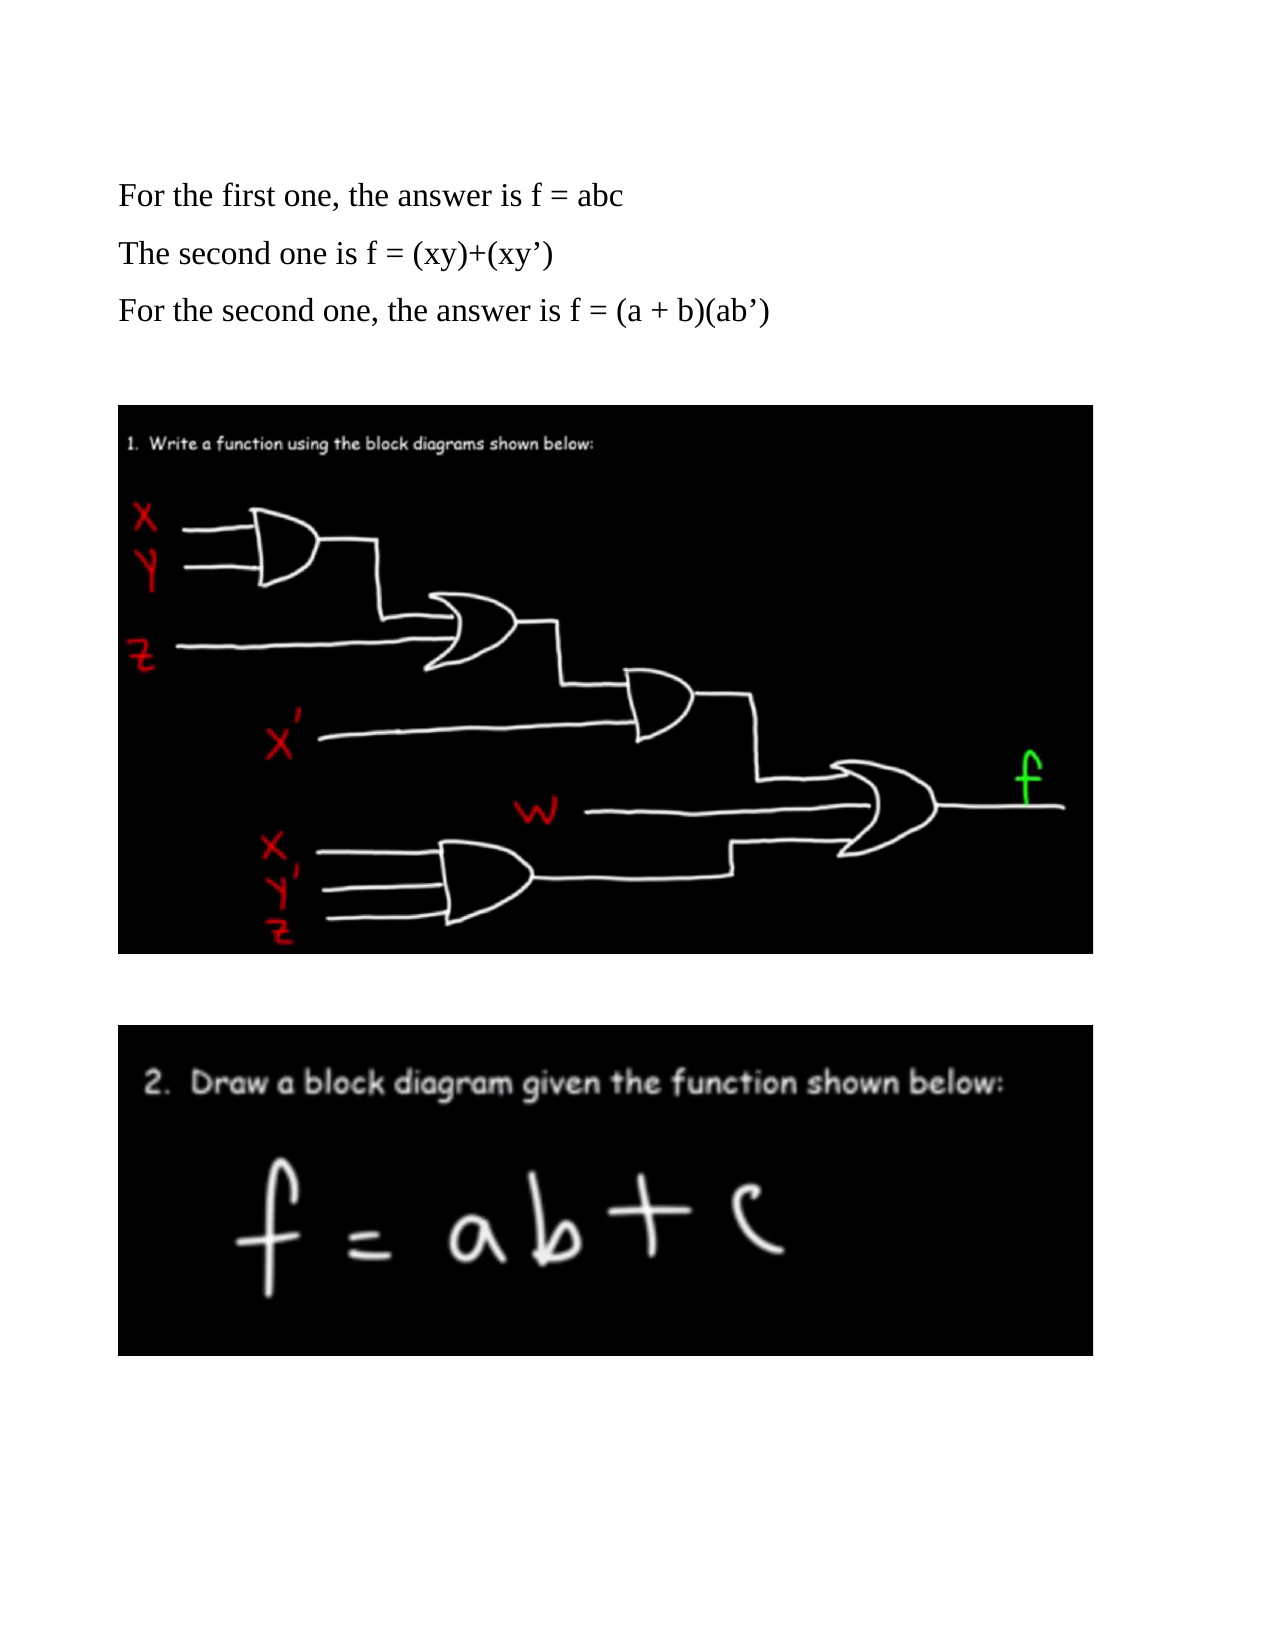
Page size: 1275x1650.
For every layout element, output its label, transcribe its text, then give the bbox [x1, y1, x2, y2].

text For the second one, the answer is f = (a + b)(ab’) [118, 291, 1157, 329]
picture [118, 1025, 1094, 1356]
picture [118, 405, 1094, 954]
text For the first one, the answer is f = abc [118, 176, 1157, 214]
text The second one is f = (xy)+(xy’) [118, 233, 1157, 271]
